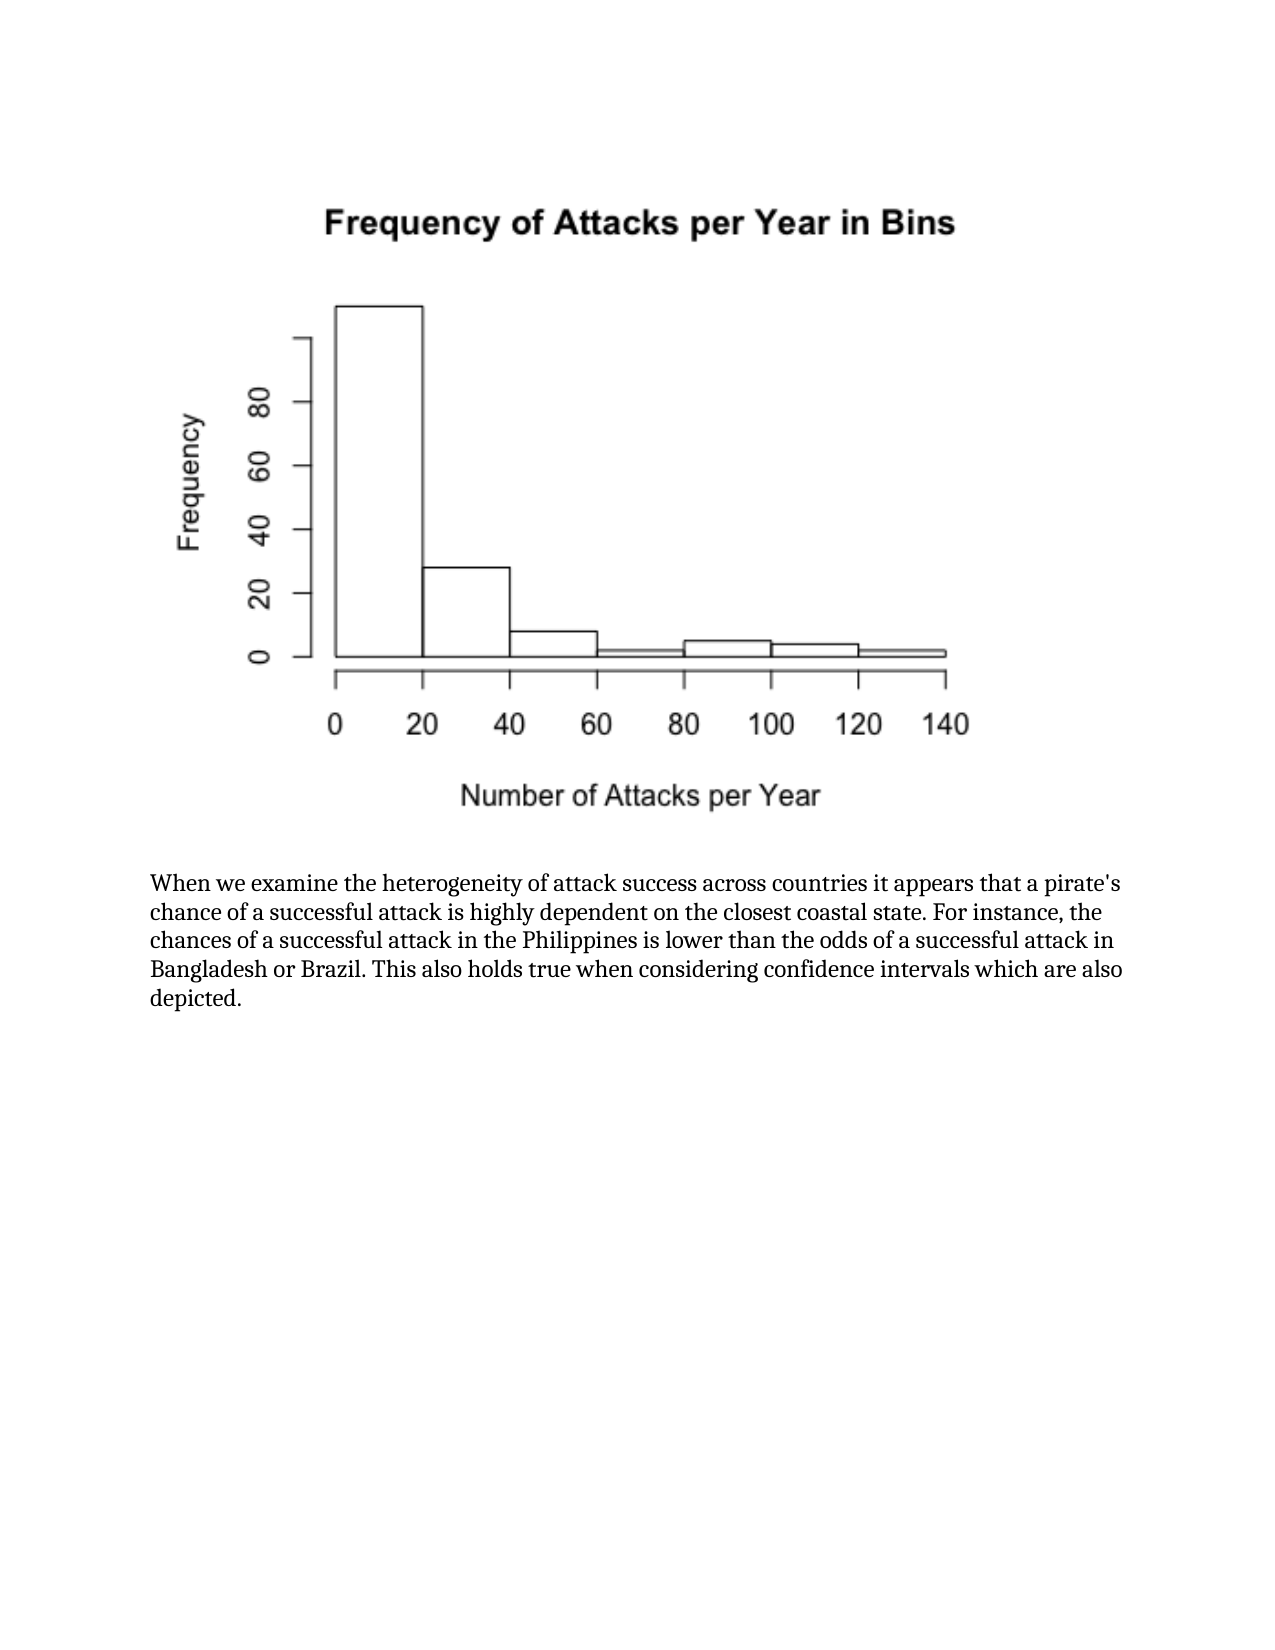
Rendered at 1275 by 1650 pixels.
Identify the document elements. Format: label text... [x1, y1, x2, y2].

picture [168, 150, 1044, 850]
text When we examine the heterogeneity of attack success across countries it appears that a pirate's chance of a successful attack is highly dependent on the closest coastal state. For instance, the chances of a successful attack in the Philippines is lower than the odds of a successful attack in Bangladesh or Brazil. This also holds true when considering confidence intervals which are also depicted. The variable success rate was created by taking the number of successful attacks and dividing it by the number of attempted attacks. Thus, we can conclude that every pirate attack in India has a mean chance of 80% of success, with fairly large 95% confidence intervals stretching out from 85% to 75%, approximately. [150, 869, 1125, 1012]
